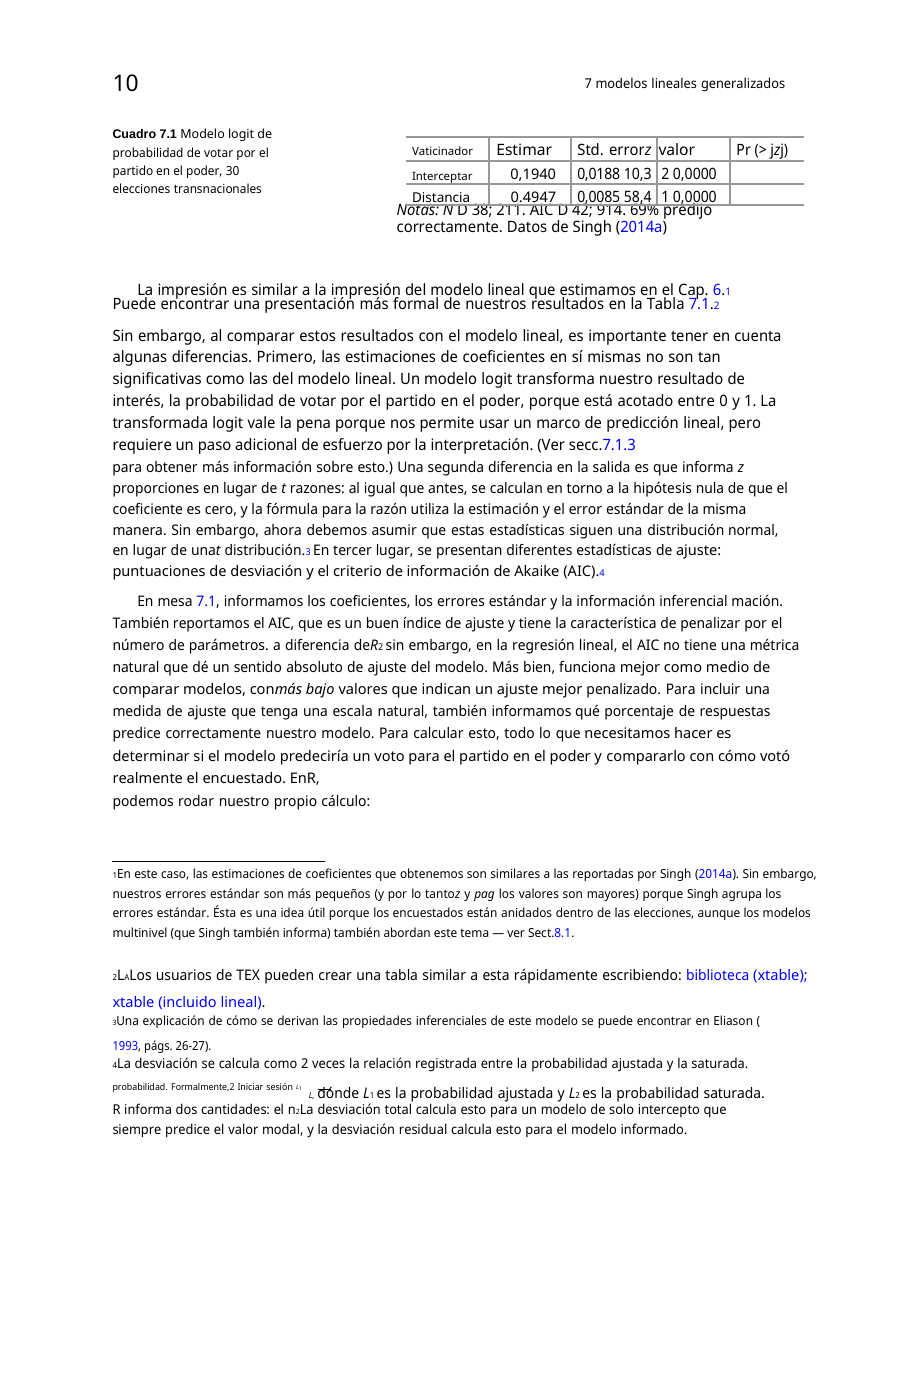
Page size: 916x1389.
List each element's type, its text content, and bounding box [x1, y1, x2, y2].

text Notas: N D 38; 211. AIC D 42; 914. 69% predijo correctamente. Datos de Singh (2014a) [396, 201, 818, 237]
text Sin embargo, al comparar estos resultados con el modelo lineal, es importante tener en cuenta algunas diferencias. Primero, las estimaciones de coeficientes en sí mismas no son tan significativas como las del modelo lineal. Un modelo logit transforma nuestro resultado de interés, la probabilidad de votar por el partido en el poder, porque está acotado entre 0 y 1. La transformada logit vale la pena porque nos permite usar un marco de predicción lineal, pero requiere un paso adicional de esfuerzo por la interpretación. (Ver secc.7.1.3 [112, 324, 801, 455]
text para obtener más información sobre esto.) Una segunda diferencia en la salida es que informa z proporciones en lugar de t razones: al igual que antes, se calculan en torno a la hipótesis nula de que el coeficiente es cero, y la fórmula para la razón utiliza la estimación y el error estándar de la misma manera. Sin embargo, ahora debemos asumir que estas estadísticas siguen una distribución normal, en lugar de unat distribución.3 En tercer lugar, se presentan diferentes estadísticas de ajuste: puntuaciones de desviación y el criterio de información de Akaike (AIC).4 [112, 457, 796, 581]
text 3Una explicación de cómo se derivan las propiedades inferenciales de este modelo se puede encontrar en Eliason ( [112, 1012, 818, 1029]
text En mesa 7.1, informamos los coeficientes, los errores estándar y la información inferencial mación. También reportamos el AIC, que es un buen índice de ajuste y tiene la característica de penalizar por el número de parámetros. a diferencia deR2 sin embargo, en la regresión lineal, el AIC no tiene una métrica natural que dé un sentido absoluto de ajuste del modelo. Más bien, funciona mejor como medio de comparar modelos, conmás bajo valores que indican un ajuste mejor penalizado. Para incluir una medida de ajuste que tenga una escala natural, también informamos qué porcentaje de respuestas predice correctamente nuestro modelo. Para calcular esto, todo lo que necesitamos hacer es determinar si el modelo predeciría un voto para el partido en el poder y compararlo con cómo votó realmente el encuestado. EnR, [112, 591, 803, 787]
text siempre predice el valor modal, y la desviación residual calcula esto para el modelo informado. [112, 1118, 818, 1139]
text 1En este caso, las estimaciones de coeficientes que obtenemos son similares a las reportadas por Singh (2014a). Sin embargo, nuestros errores estándar son más pequeños (y por lo tantoz y pag los valores son mayores) porque Singh agrupa los errores estándar. Ésta es una idea útil porque los encuestados están anidados dentro de las elecciones, aunque los modelos multinivel (que Singh también informa) también abordan este tema — ver Sect.8.1. [112, 856, 818, 941]
text 4La desviación se calcula como 2 veces la relación registrada entre la probabilidad ajustada y la saturada. [112, 1054, 818, 1073]
text probabilidad. Formalmente,2 Iniciar sesión L1 L, dónde L1 es la probabilidad ajustada y L2 es la probabilidad saturada. [112, 1083, 818, 1101]
text La impresión es similar a la impresión del modelo lineal que estimamos en el Cap. 6.1 Puede encontrar una presentación más formal de nuestros resultados en la Tabla 7.1.2 [112, 283, 761, 314]
text podemos rodar nuestro propio cálculo: [112, 789, 818, 811]
text 1993, págs. 26-27). [112, 1037, 818, 1054]
text 2LALos usuarios de TEX pueden crear una tabla similar a esta rápidamente escribiendo: biblioteca (xtable); xtable (incluido lineal). [112, 957, 818, 1012]
text Cuadro 7.1 Modelo logit de probabilidad de votar por el partido en el poder, 30 elecciones transnacionales [112, 125, 277, 198]
text R informa dos cantidades: el n2La desviación total calcula esto para un modelo de solo intercepto que [112, 1101, 818, 1118]
